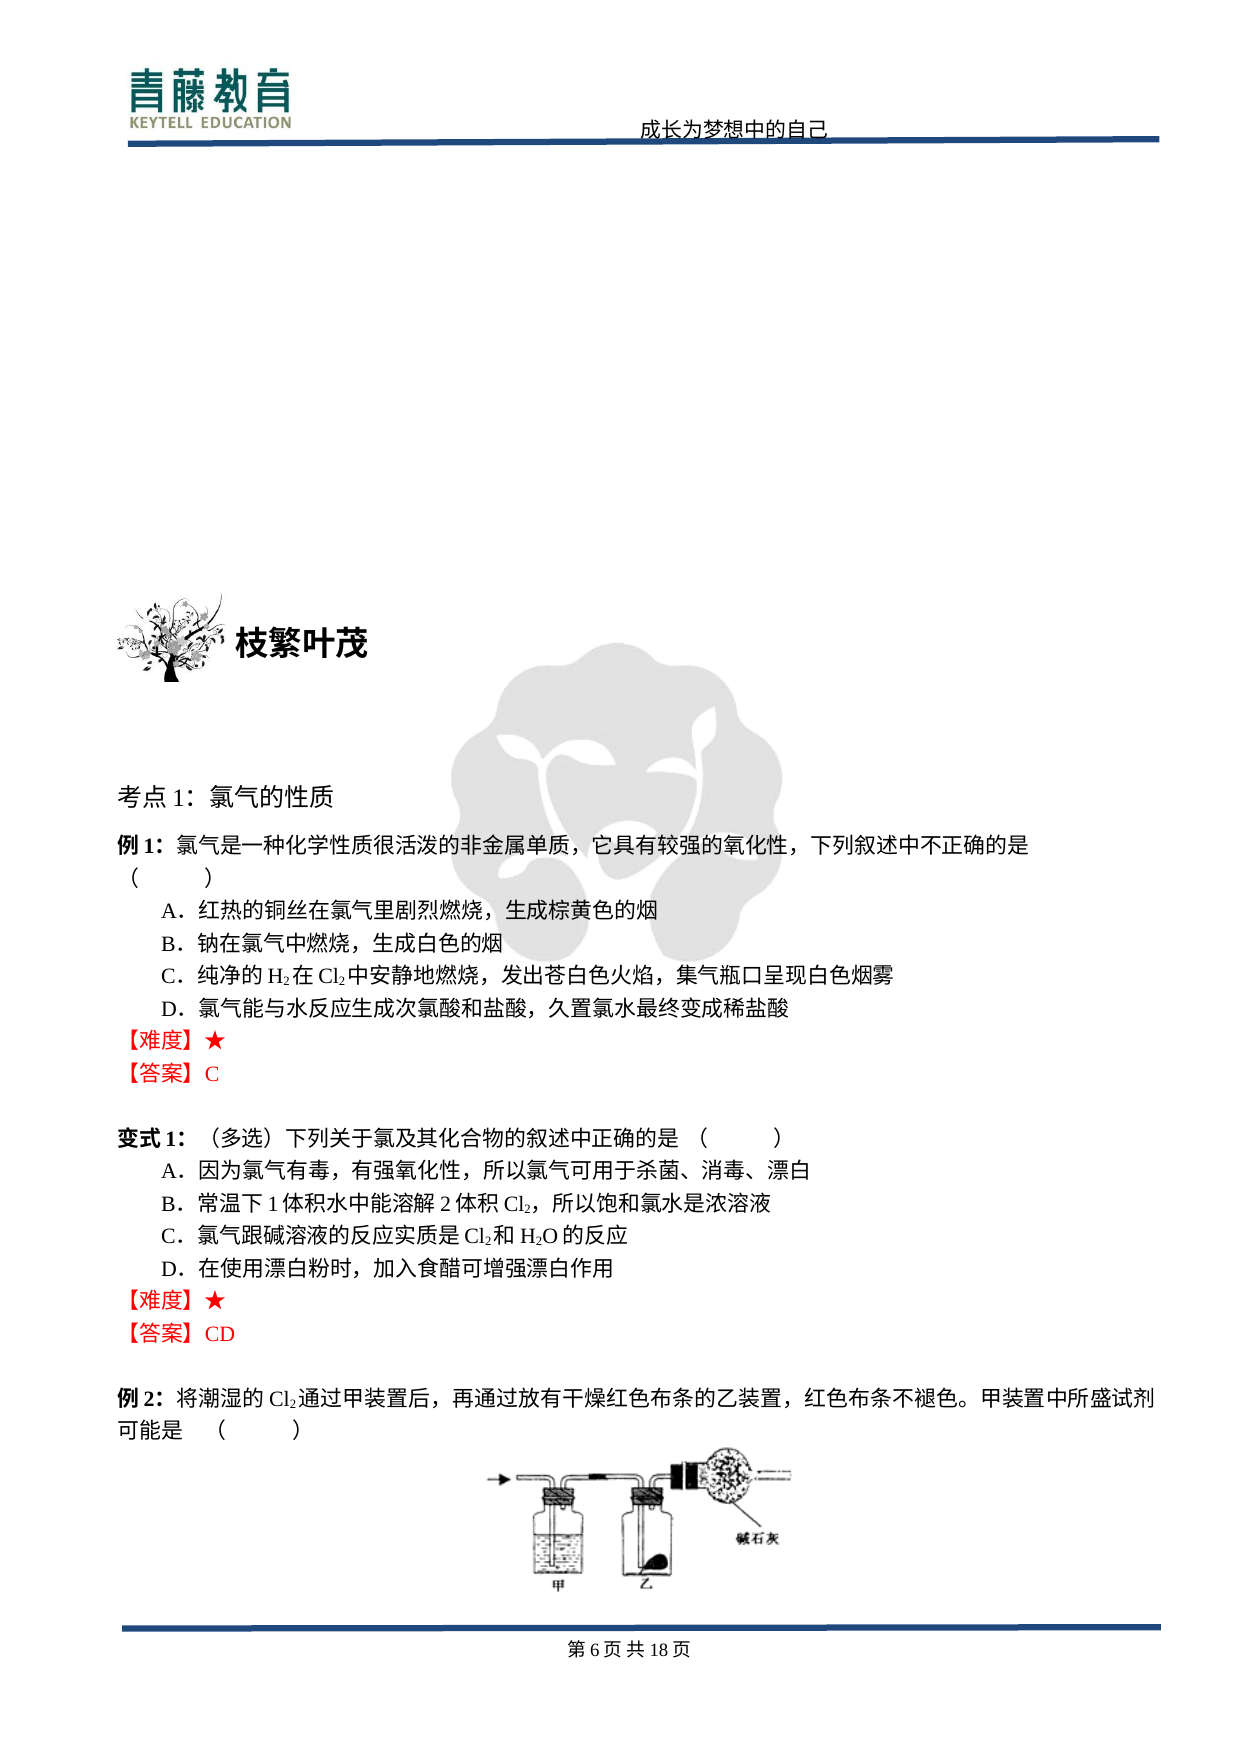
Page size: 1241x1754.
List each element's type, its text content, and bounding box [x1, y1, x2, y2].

text 【难度】★ [117, 1283, 1159, 1315]
text 【答案】CD [117, 1315, 1159, 1348]
text D．氯气能与水反应生成次氯酸和盐酸，久置氯水最终变成稀盐酸 [117, 990, 1159, 1023]
text A．红热的铜丝在氯气里剧烈燃烧，生成棕黄色的烟 [117, 893, 1159, 925]
picture [117, 591, 227, 682]
text C．纯净的H2在Cl2中安静地燃烧，发出苍白色火焰，集气瓶口呈现白色烟雾 [117, 958, 1159, 990]
text （ ） [117, 860, 1159, 893]
text B．钠在氯气中燃烧，生成白色的烟 [117, 925, 1159, 958]
picture [484, 1445, 792, 1593]
text 例2：将潮湿的Cl2通过甲装置后，再通过放有干燥红色布条的乙装置，红色布条不褪色。甲装置中所盛试剂可能是 （ ） [117, 1380, 1159, 1445]
text C．氯气跟碱溶液的反应实质是Cl2和H2O的反应 [117, 1218, 1159, 1250]
text A．因为氯气有毒，有强氧化性，所以氯气可用于杀菌、消毒、漂白 [117, 1153, 1159, 1185]
text 【难度】★ [117, 1023, 1159, 1055]
subtitle 枝繁叶茂 [117, 576, 1159, 706]
text B．常温下1体积水中能溶解2体积Cl2，所以饱和氯水是浓溶液 [117, 1185, 1159, 1218]
text 变式1：（多选）下列关于氯及其化合物的叙述中正确的是 （ ） [117, 1120, 1159, 1153]
text 例1：氯气是一种化学性质很活泼的非金属单质，它具有较强的氧化性，下列叙述中不正确的是 [117, 828, 1159, 860]
text 考点1：氯气的性质 [117, 763, 1159, 828]
text D．在使用漂白粉时，加入食醋可增强漂白作用 [117, 1250, 1159, 1283]
text 【答案】C [117, 1055, 1159, 1088]
picture [113, 51, 303, 134]
